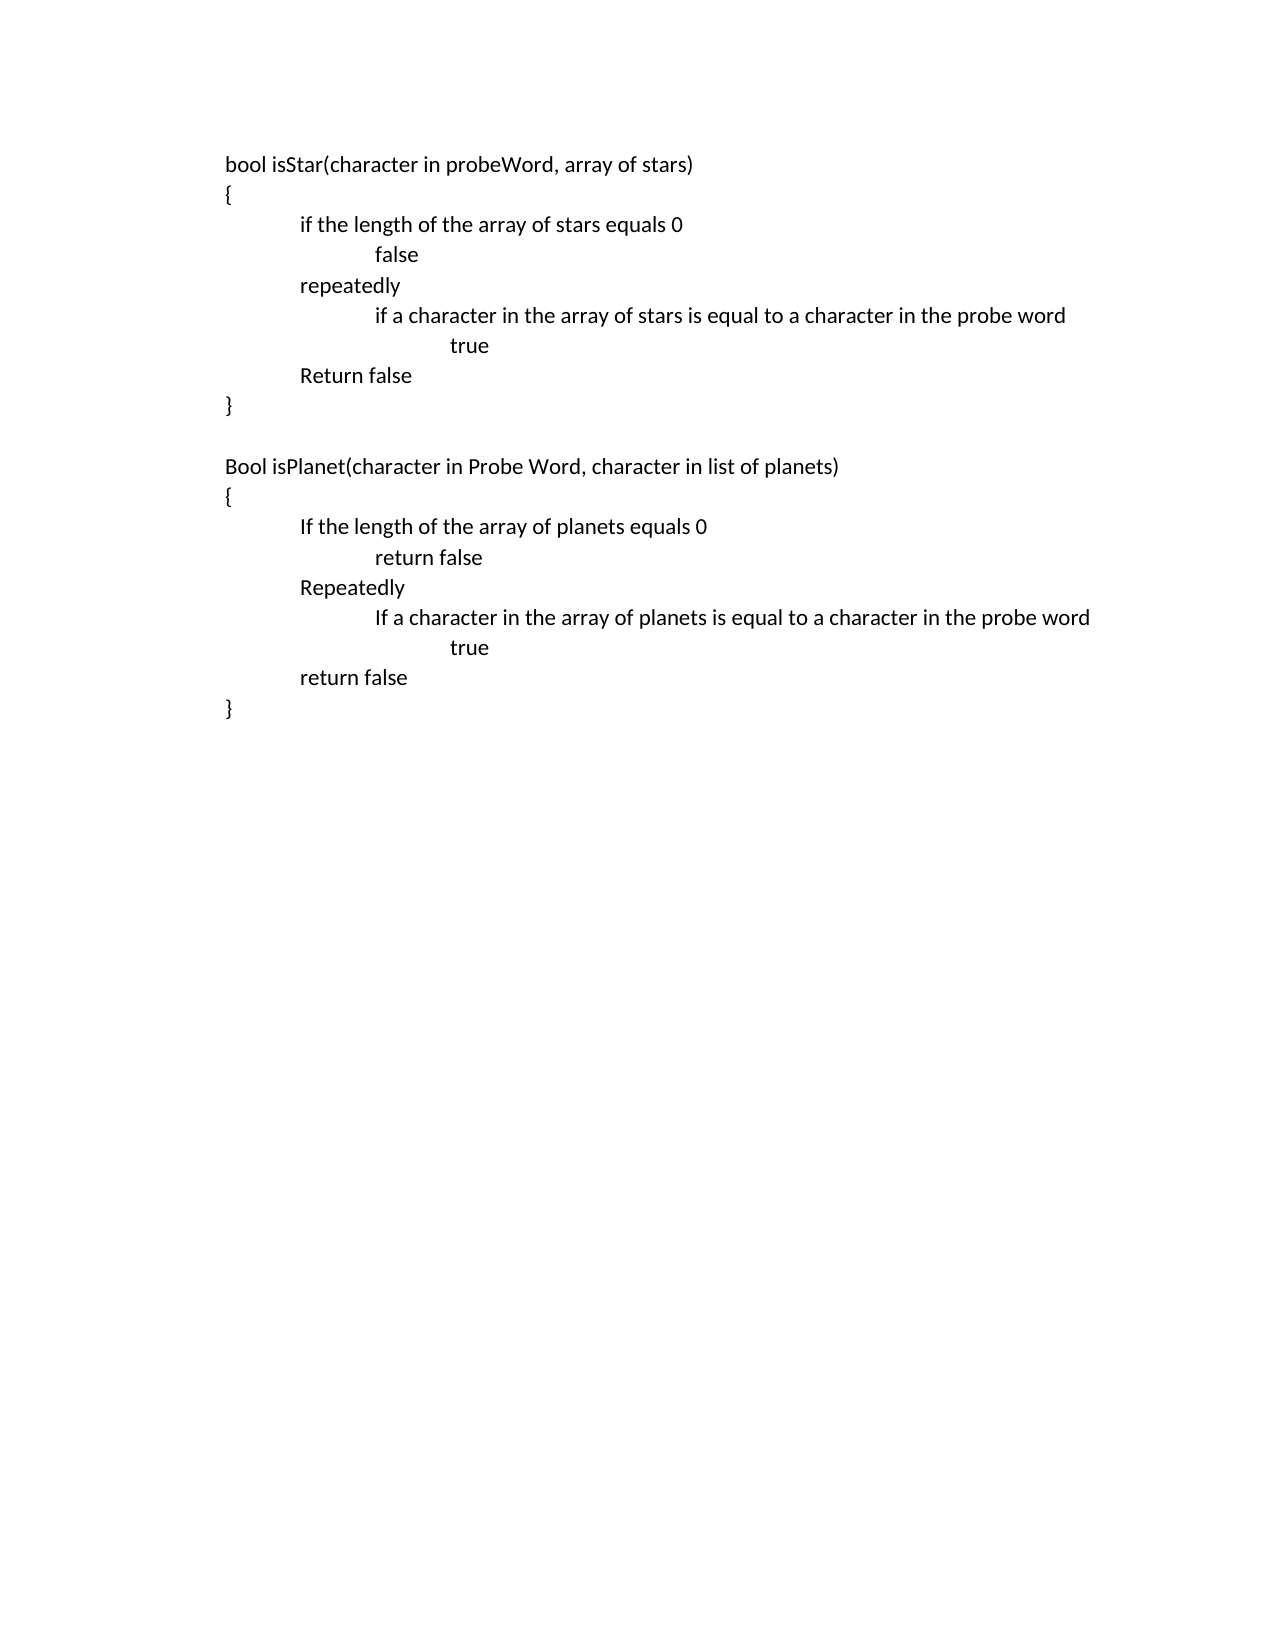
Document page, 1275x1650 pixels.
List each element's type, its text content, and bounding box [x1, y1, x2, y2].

list if the length of the array of stars equals 0 [225, 210, 1125, 238]
list Bool isPlanet(character in Probe Word, character in list of planets) [225, 452, 1125, 480]
list return false [225, 543, 1125, 571]
list false [225, 241, 1125, 269]
list repeatedly [225, 271, 1125, 299]
list Repeatedly [225, 573, 1125, 601]
list If a character in the array of planets is equal to a character in the probe word [225, 603, 1125, 631]
list } [225, 392, 1125, 420]
list return false [225, 663, 1125, 692]
list } [225, 694, 1125, 722]
list If the length of the array of planets equals 0 [225, 512, 1125, 541]
list { [225, 180, 1125, 208]
list true [225, 331, 1125, 359]
list bool isStar(character in probeWord, array of stars) [225, 150, 1125, 178]
list if a character in the array of stars is equal to a character in the probe word [225, 301, 1125, 329]
list true [225, 633, 1125, 661]
list Return false [225, 361, 1125, 389]
list { [225, 482, 1125, 510]
